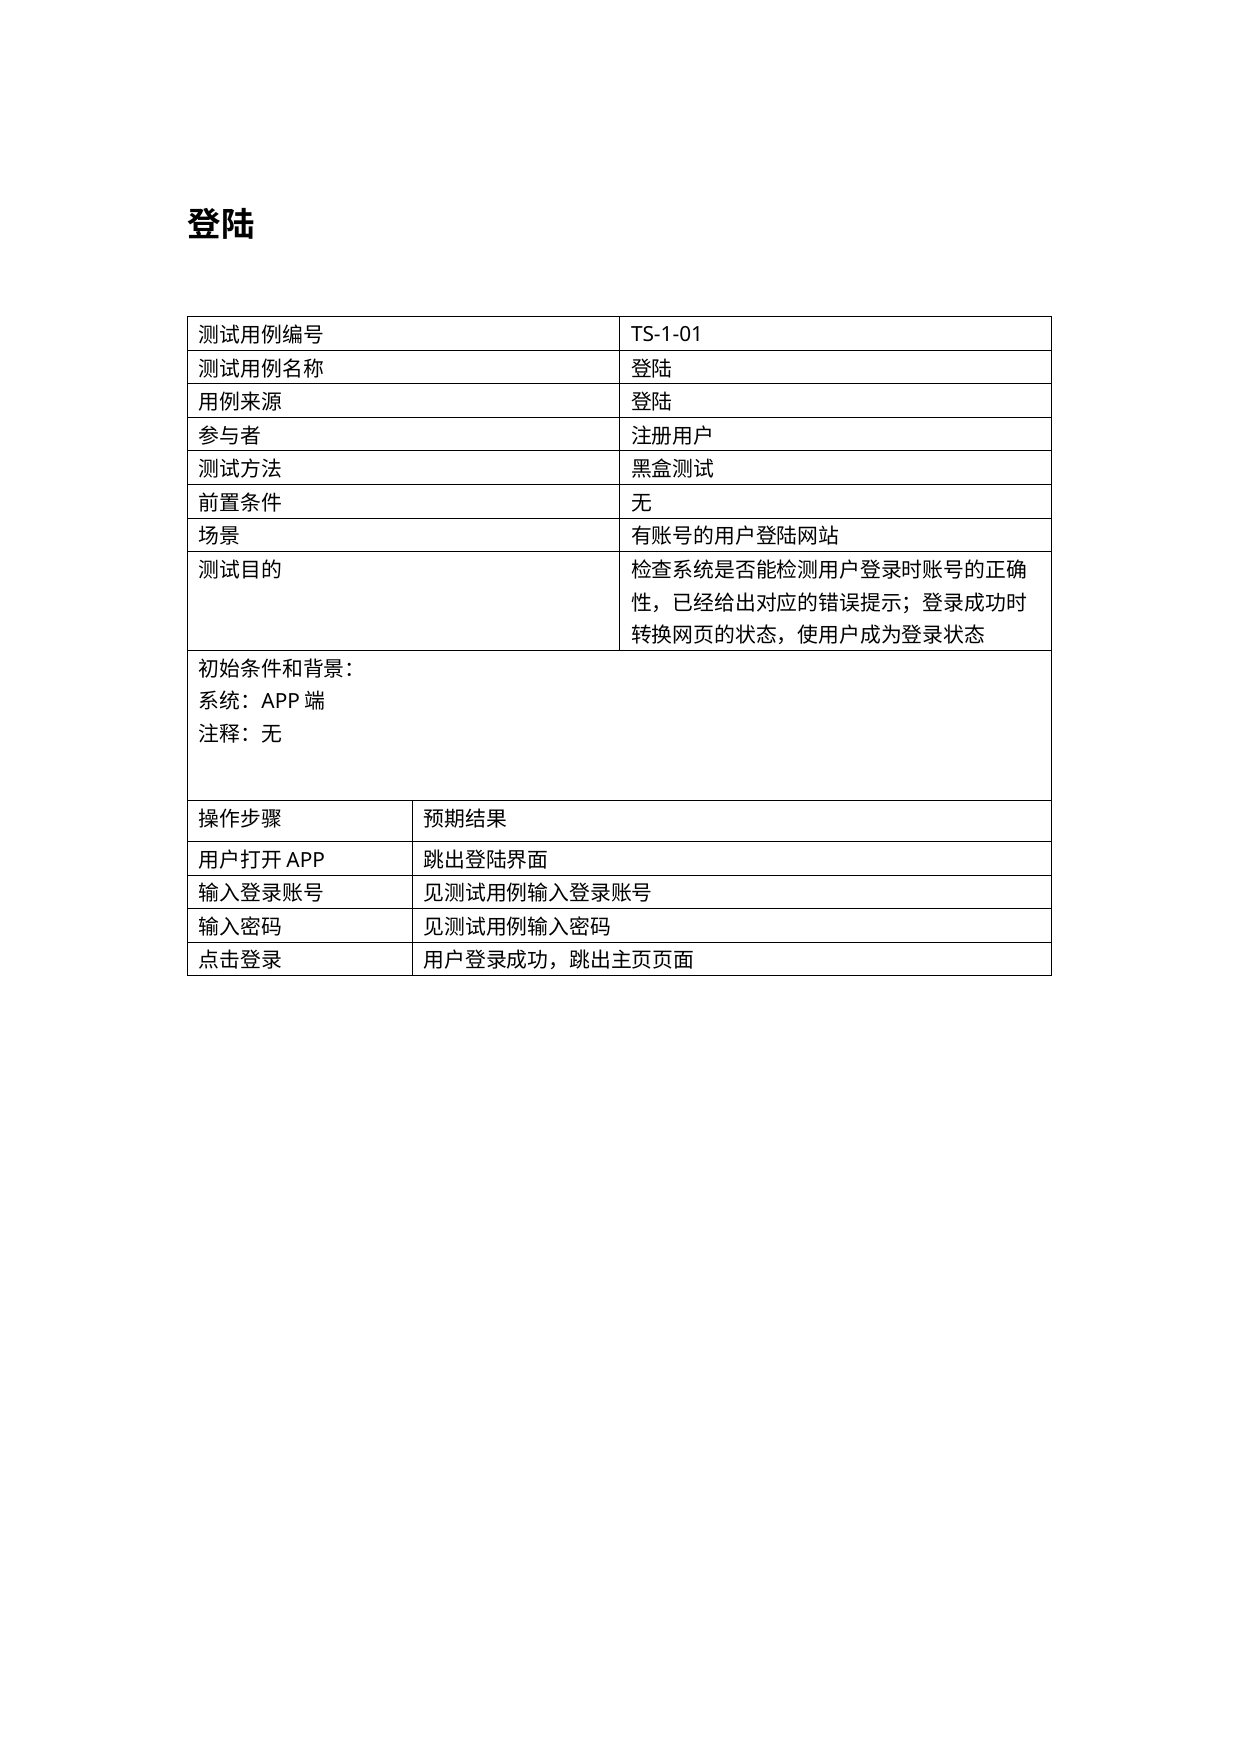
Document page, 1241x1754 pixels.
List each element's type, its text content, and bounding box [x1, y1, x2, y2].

table_cell 输入密码 [188, 909, 412, 942]
table_cell 检查系统是否能检测用户登录时账号的正确性，已经给出对应的错误提示；登录成功时转换网页的状态，使用户成为登录状态 [620, 552, 1051, 649]
table_cell 跳出登陆界面 [413, 842, 1051, 874]
table_cell 参与者 [188, 418, 619, 450]
table_cell 用户打开APP [188, 842, 412, 874]
table_cell 注册用户 [620, 418, 1051, 450]
table_cell 测试目的 [188, 552, 619, 649]
table_cell 见测试用例输入密码 [413, 909, 1051, 942]
table_cell 操作步骤 [188, 801, 412, 841]
table_cell 登陆 [620, 384, 1051, 417]
table_cell 用例来源 [188, 384, 619, 417]
table_cell 测试方法 [188, 451, 619, 484]
table_cell 场景 [188, 519, 619, 551]
table_cell 输入登录账号 [188, 876, 412, 908]
table_header 测试用例编号 [188, 317, 619, 350]
subtitle 登陆 [187, 189, 1053, 254]
table_cell 有账号的用户登陆网站 [620, 519, 1051, 551]
table_cell 用户登录成功，跳出主页页面 [413, 943, 1051, 975]
table_cell 前置条件 [188, 485, 619, 517]
table_cell 见测试用例输入登录账号 [413, 876, 1051, 908]
table_cell 登陆 [620, 351, 1051, 383]
table_cell 预期结果 [413, 801, 1051, 841]
table_cell 黑盒测试 [620, 451, 1051, 484]
table_header TS-1-01 [620, 317, 1051, 350]
table_cell 初始条件和背景： 系统：APP端 注释：无 [188, 651, 1051, 800]
table_cell 点击登录 [188, 943, 412, 975]
table_cell 测试用例名称 [188, 351, 619, 383]
table_cell 无 [620, 485, 1051, 517]
